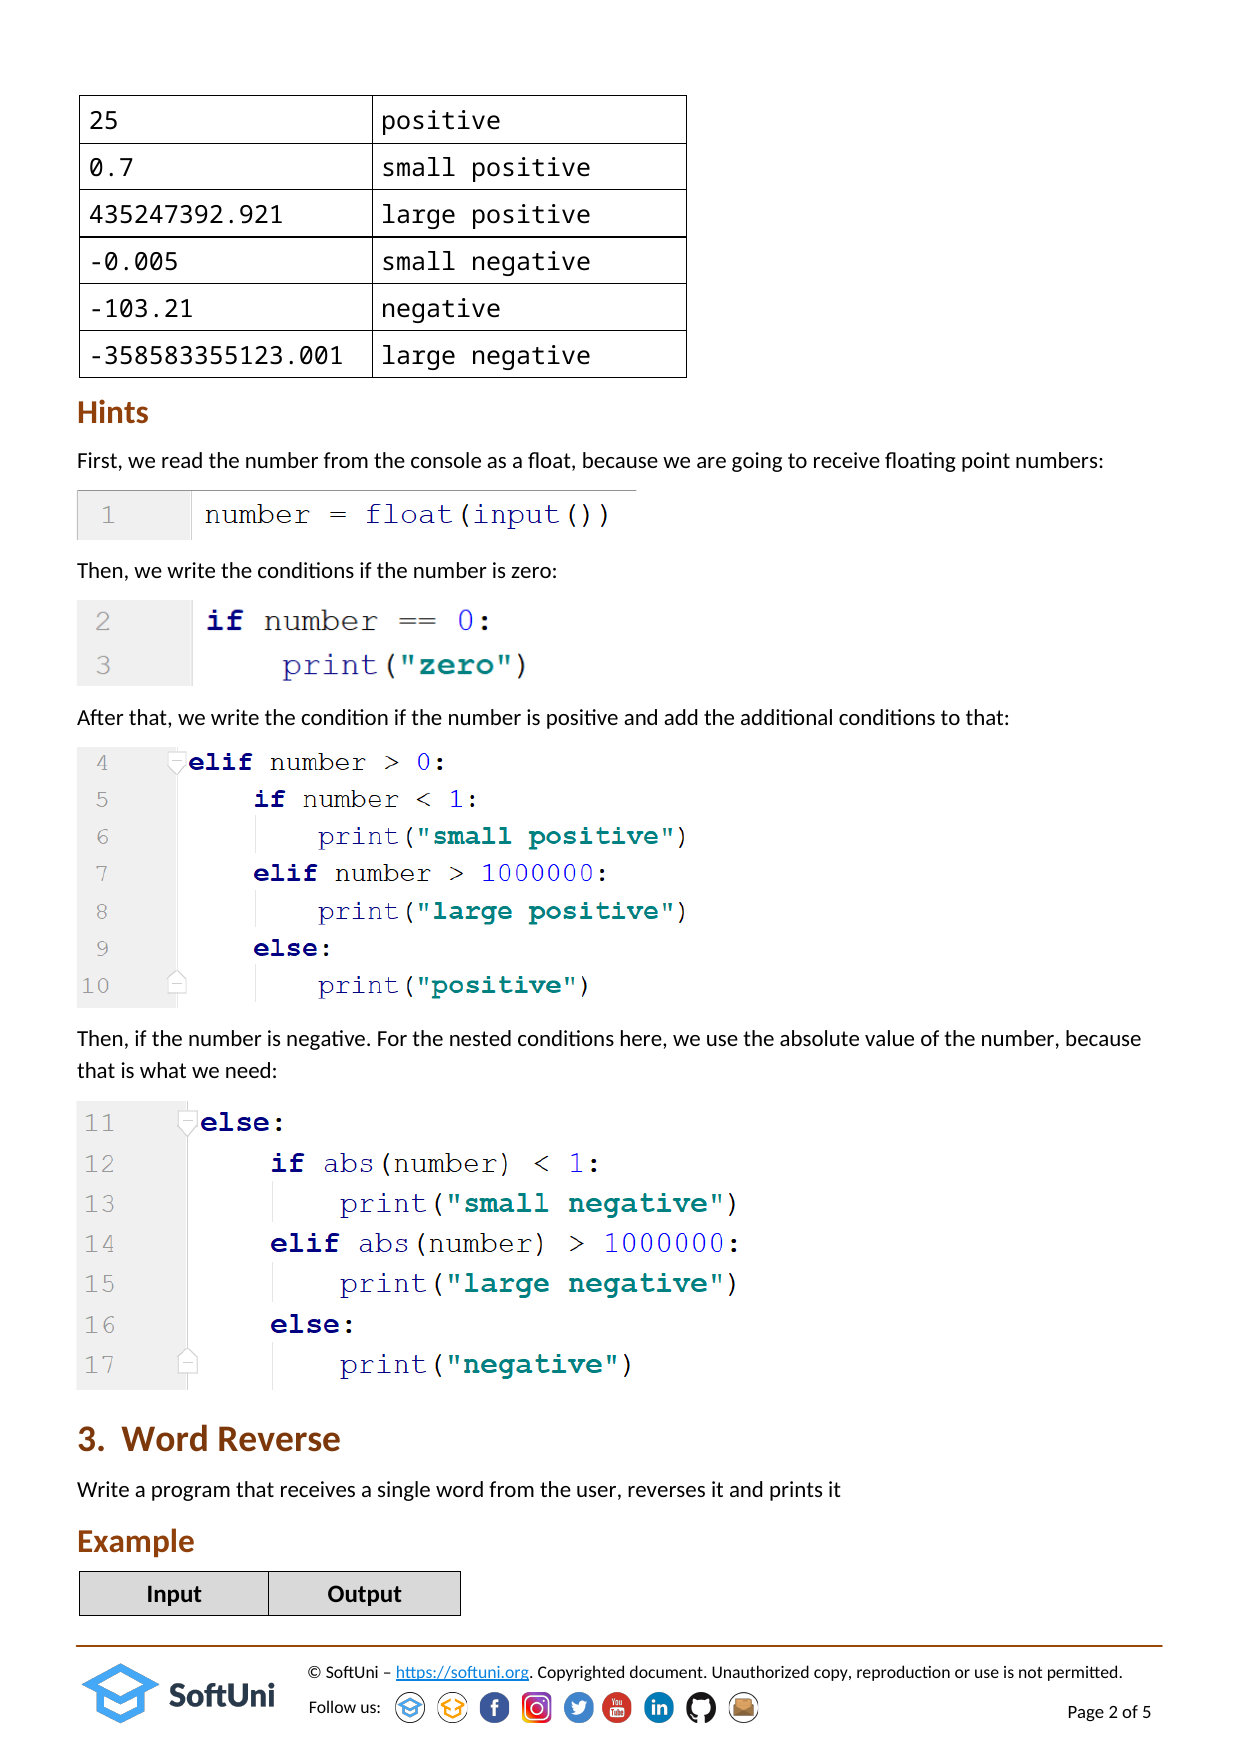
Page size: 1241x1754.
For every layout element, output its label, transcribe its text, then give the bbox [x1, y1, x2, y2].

picture [437, 1692, 468, 1723]
table_cell small negative [373, 238, 686, 283]
table_cell positive [373, 96, 686, 142]
table_cell 25 [80, 96, 372, 142]
text First, we read the number from the console as a float, because we are going to receive floating point numbers: [77, 446, 1163, 474]
table_cell 435247392.921 [80, 190, 372, 236]
picture [76, 490, 637, 540]
picture [76, 747, 702, 1008]
picture [76, 600, 578, 686]
table_header Output [269, 1572, 460, 1615]
picture [658, 1705, 667, 1714]
picture [665, 1714, 674, 1723]
subtitle Word Reverse [77, 1414, 1163, 1460]
picture [76, 1101, 756, 1390]
picture [602, 1692, 632, 1723]
picture [686, 1692, 716, 1723]
text After that, we write the condition if the number is positive and add the additional conditions to that: [77, 703, 1163, 731]
table_cell -103.21 [80, 284, 372, 330]
picture [479, 1692, 510, 1723]
picture [644, 1714, 653, 1723]
picture [564, 1692, 594, 1723]
text Then, if the number is negative. For the nested conditions here, we use the absolute value of the number, because that is what we need: [77, 1024, 1163, 1084]
picture [395, 1692, 425, 1723]
picture [644, 1692, 653, 1701]
text Then, we write the conditions if the number is zero: [77, 556, 1163, 584]
picture [728, 1692, 759, 1723]
subtitle Example [77, 1520, 1163, 1561]
subtitle Hints [77, 391, 1163, 432]
table_cell small positive [373, 144, 686, 189]
table_cell large positive [373, 190, 686, 236]
text Write a program that receives a single word from the user, reverses it and prints it [77, 1476, 1163, 1504]
table_cell -0.005 [80, 238, 372, 283]
picture [75, 1658, 281, 1729]
table_header Input [80, 1572, 268, 1615]
picture [522, 1692, 552, 1723]
picture [665, 1692, 674, 1701]
table_cell negative [373, 284, 686, 330]
table_cell large negative [373, 331, 686, 377]
table_cell -358583355123.001 [80, 331, 372, 377]
table_cell 0.7 [80, 144, 372, 189]
